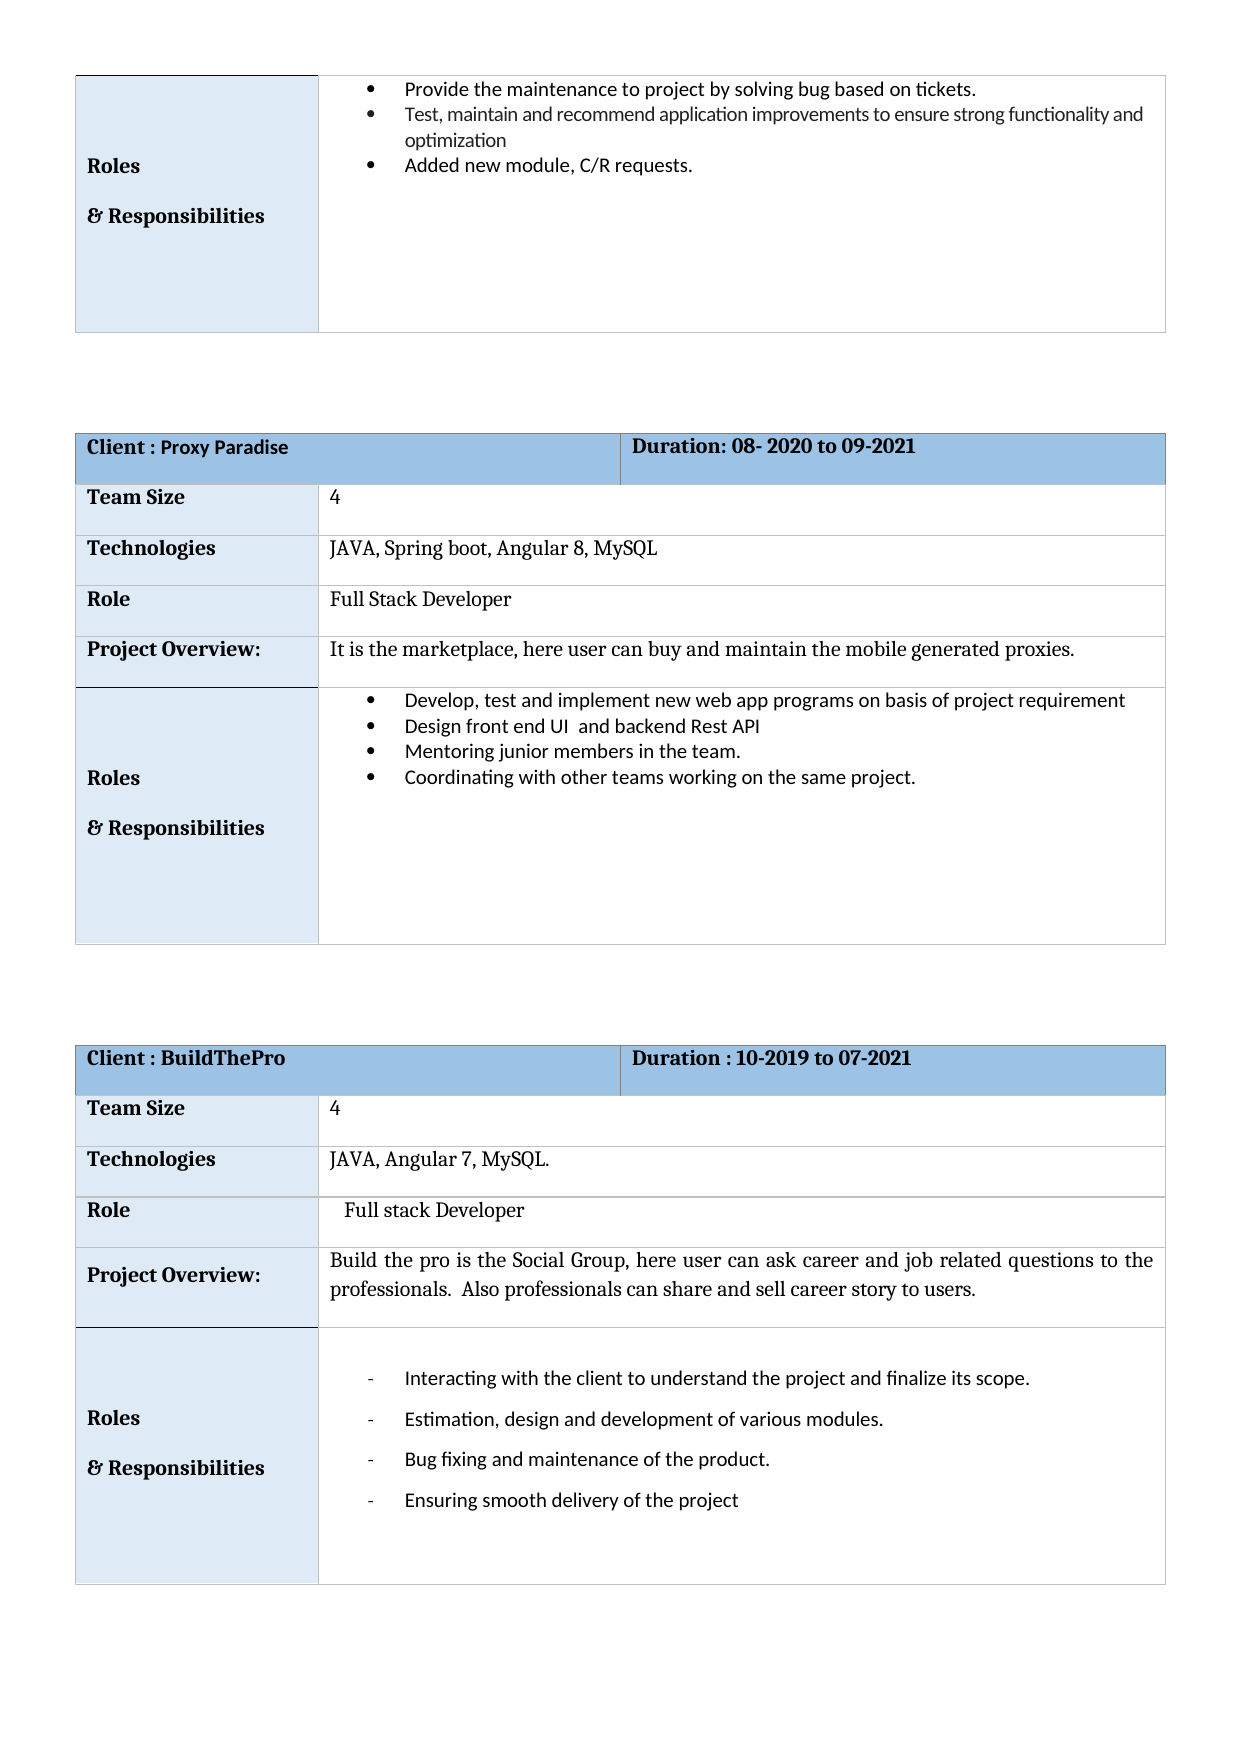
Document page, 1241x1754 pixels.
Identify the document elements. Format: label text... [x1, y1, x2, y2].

table_cell JAVA, Angular 7, MySQL. [319, 1147, 1165, 1196]
table_cell Build the pro is the Social Group, here user can ask career and job related questions to the professionals. Also professionals can share and sell career story to users. [319, 1248, 1165, 1327]
table_cell It is the marketplace, here user can buy and maintain the mobile generated proxies. [319, 637, 1165, 687]
table_cell 4 [319, 485, 1165, 535]
table_header Duration: 08- 2020 to 09-2021 [621, 434, 1165, 484]
table_cell Role [76, 1198, 318, 1247]
table_cell Project Overview: [76, 637, 318, 687]
table_header Client : Proxy Paradise [76, 434, 620, 484]
table_cell Develop, test and implement new web app programs on basis of project requirement Design front end UI and backend Rest API Mentoring junior members in the team. Coordinating with other teams working on the same project. [319, 688, 1165, 943]
table_cell Role [76, 586, 318, 636]
table_cell Full Stack Developer [319, 586, 1165, 636]
table_header Client : BuildThePro [76, 1046, 620, 1095]
table_cell JAVA, Spring boot, Angular 8, MySQL [319, 536, 1165, 585]
table_header Duration : 10-2019 to 07-2021 [621, 1046, 1165, 1095]
table_cell Provide the maintenance to project by solving bug based on tickets. Test, maintain and recommend application improvements to ensure strong functionality and optimization Added new module, C/R requests. [319, 76, 1165, 332]
table_cell Interacting with the client to understand the project and finalize its scope. Estimation, design and development of various modules. Bug fixing and maintenance of the product. Ensuring smooth delivery of the project [319, 1328, 1165, 1583]
table_cell Roles & Responsibilities [76, 76, 318, 332]
table_cell Project Overview: [76, 1248, 318, 1327]
table_cell Roles & Responsibilities [76, 1328, 318, 1583]
table_cell Technologies [76, 1147, 318, 1196]
table_cell Team Size [76, 1096, 318, 1146]
table_cell 4 [319, 1096, 1165, 1146]
table_cell Team Size [76, 485, 318, 535]
table_cell Roles & Responsibilities [76, 688, 318, 943]
table_cell Technologies [76, 536, 318, 585]
table_cell Full stack Developer [319, 1198, 1165, 1247]
